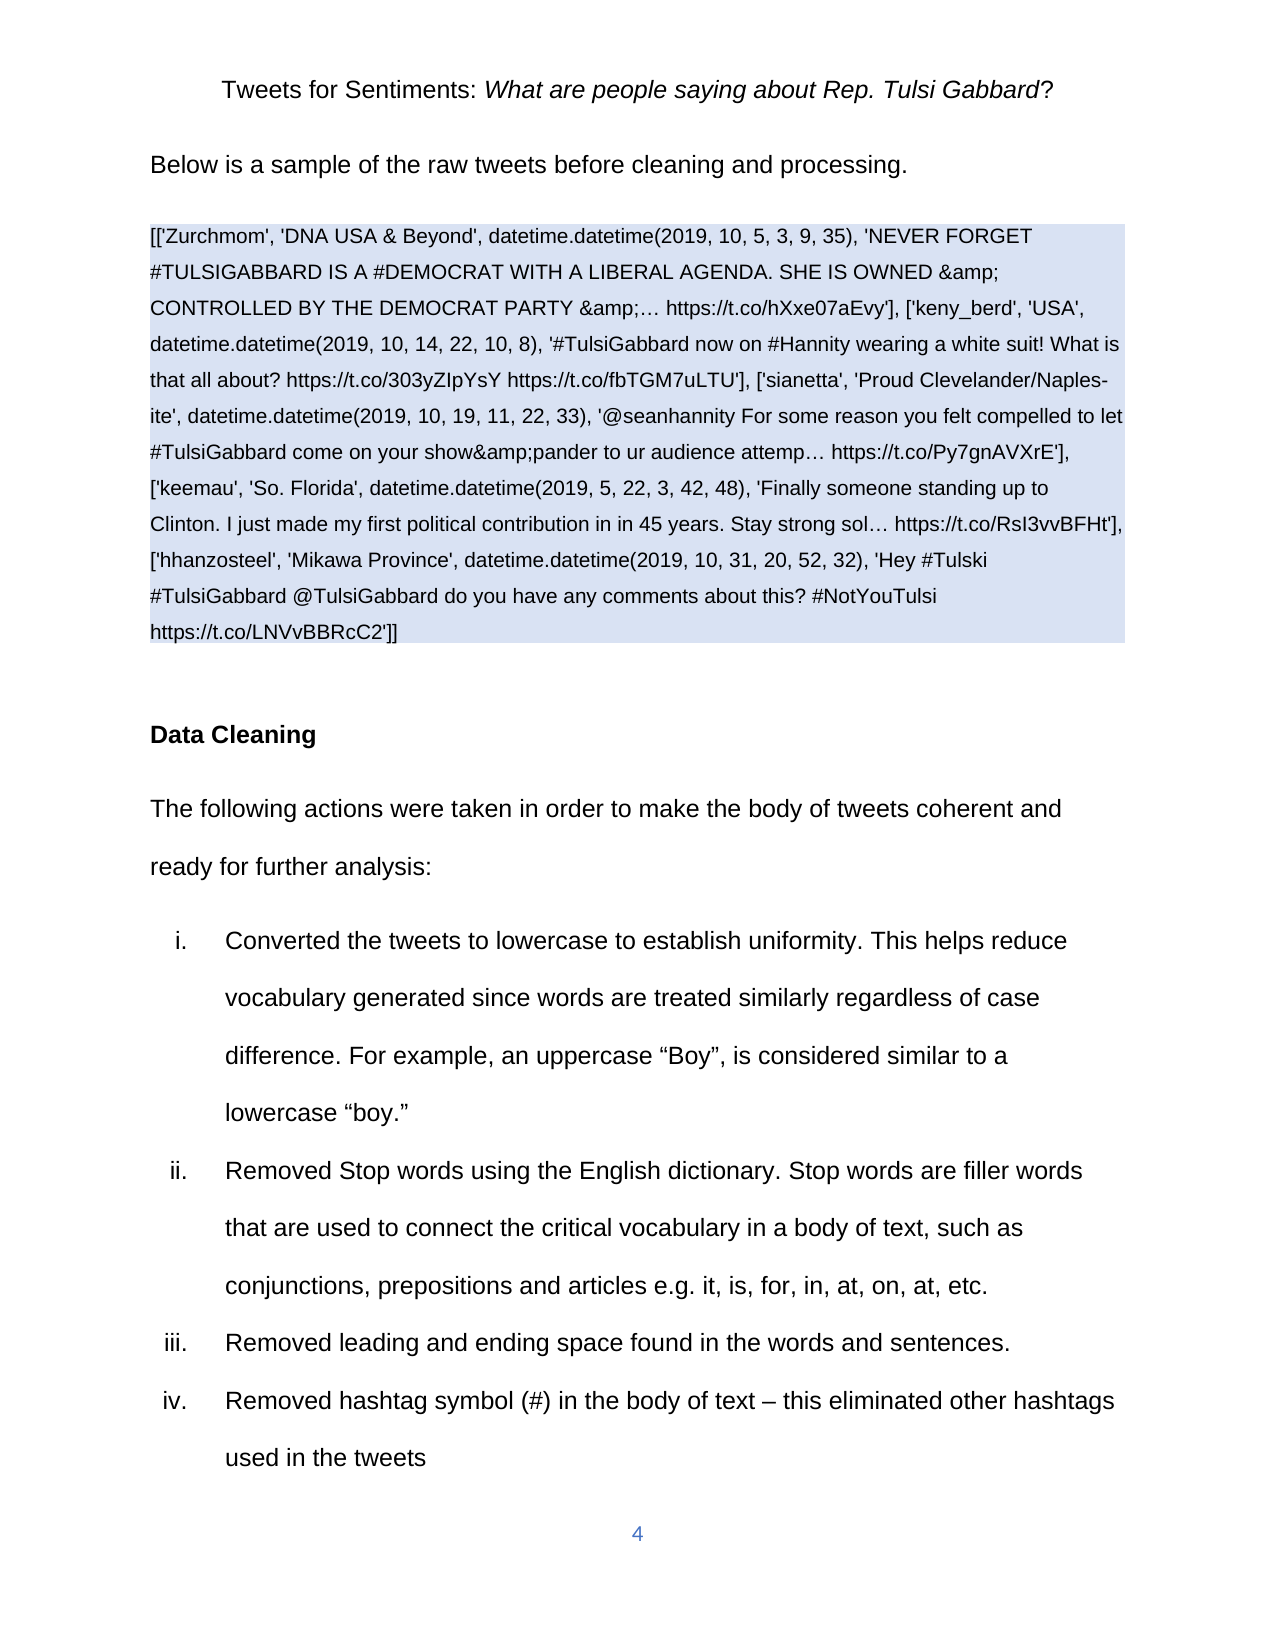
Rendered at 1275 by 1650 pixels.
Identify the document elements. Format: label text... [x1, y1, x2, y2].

list Removed hashtag symbol (#) in the body of text – this eliminated other hashtags used in the tweets [187, 1386, 1125, 1472]
text The following actions were taken in order to make the body of tweets coherent and ready for further analysis: [150, 794, 1125, 880]
list Removed Stop words using the English dictionary. Stop words are filler words that are used to connect the critical vocabulary in a body of text, such as conjunctions, prepositions and articles e.g. it, is, for, in, at, on, at, etc. [187, 1156, 1125, 1299]
list Converted the tweets to lowercase to establish uniformity. This helps reduce vocabulary generated since words are treated similarly regardless of case difference. For example, an uppercase “Boy”, is considered similar to a lowercase “boy.” [187, 926, 1125, 1127]
text Below is a sample of the raw tweets before cleaning and processing. [150, 150, 1125, 179]
list Removed leading and ending space found in the words and sentences. [187, 1328, 1125, 1357]
text Data Cleaning [150, 720, 1125, 748]
text [['Zurchmom', 'DNA USA & Beyond', datetime.datetime(2019, 10, 5, 3, 9, 35), 'NEVER FORGET #TULSIGABBARD IS A #DEMOCRAT WITH A LIBERAL AGENDA. SHE IS OWNED &amp; CONTROLLED BY THE DEMOCRAT PARTY &amp;… https://t.co/hXxe07aEvy'], ['keny_berd', 'USA', datetime.datetime(2019, 10, 14, 22, 10, 8), '#TulsiGabbard now on #Hannity wearing a white suit! What is that all about? https://t.co/303yZIpYsY https://t.co/fbTGM7uLTU'], ['sianetta', 'Proud Clevelander/Naples-ite', datetime.datetime(2019, 10, 19, 11, 22, 33), '@seanhannity For some reason you felt compelled to let #TulsiGabbard come on your show&amp;pander to ur audience attemp… https://t.co/Py7gnAVXrE'], ['keemau', 'So. Florida', datetime.datetime(2019, 5, 22, 3, 42, 48), 'Finally someone standing up to Clinton. I just made my first political contribution in in 45 years. Stay strong sol… https://t.co/RsI3vvBFHt'], ['hhanzosteel', 'Mikawa Province', datetime.datetime(2019, 10, 31, 20, 52, 32), 'Hey #Tulski #TulsiGabbard @TulsiGabbard do you have any comments about this? #NotYouTulsi https://t.co/LNVvBBRcC2']] [150, 224, 1125, 643]
